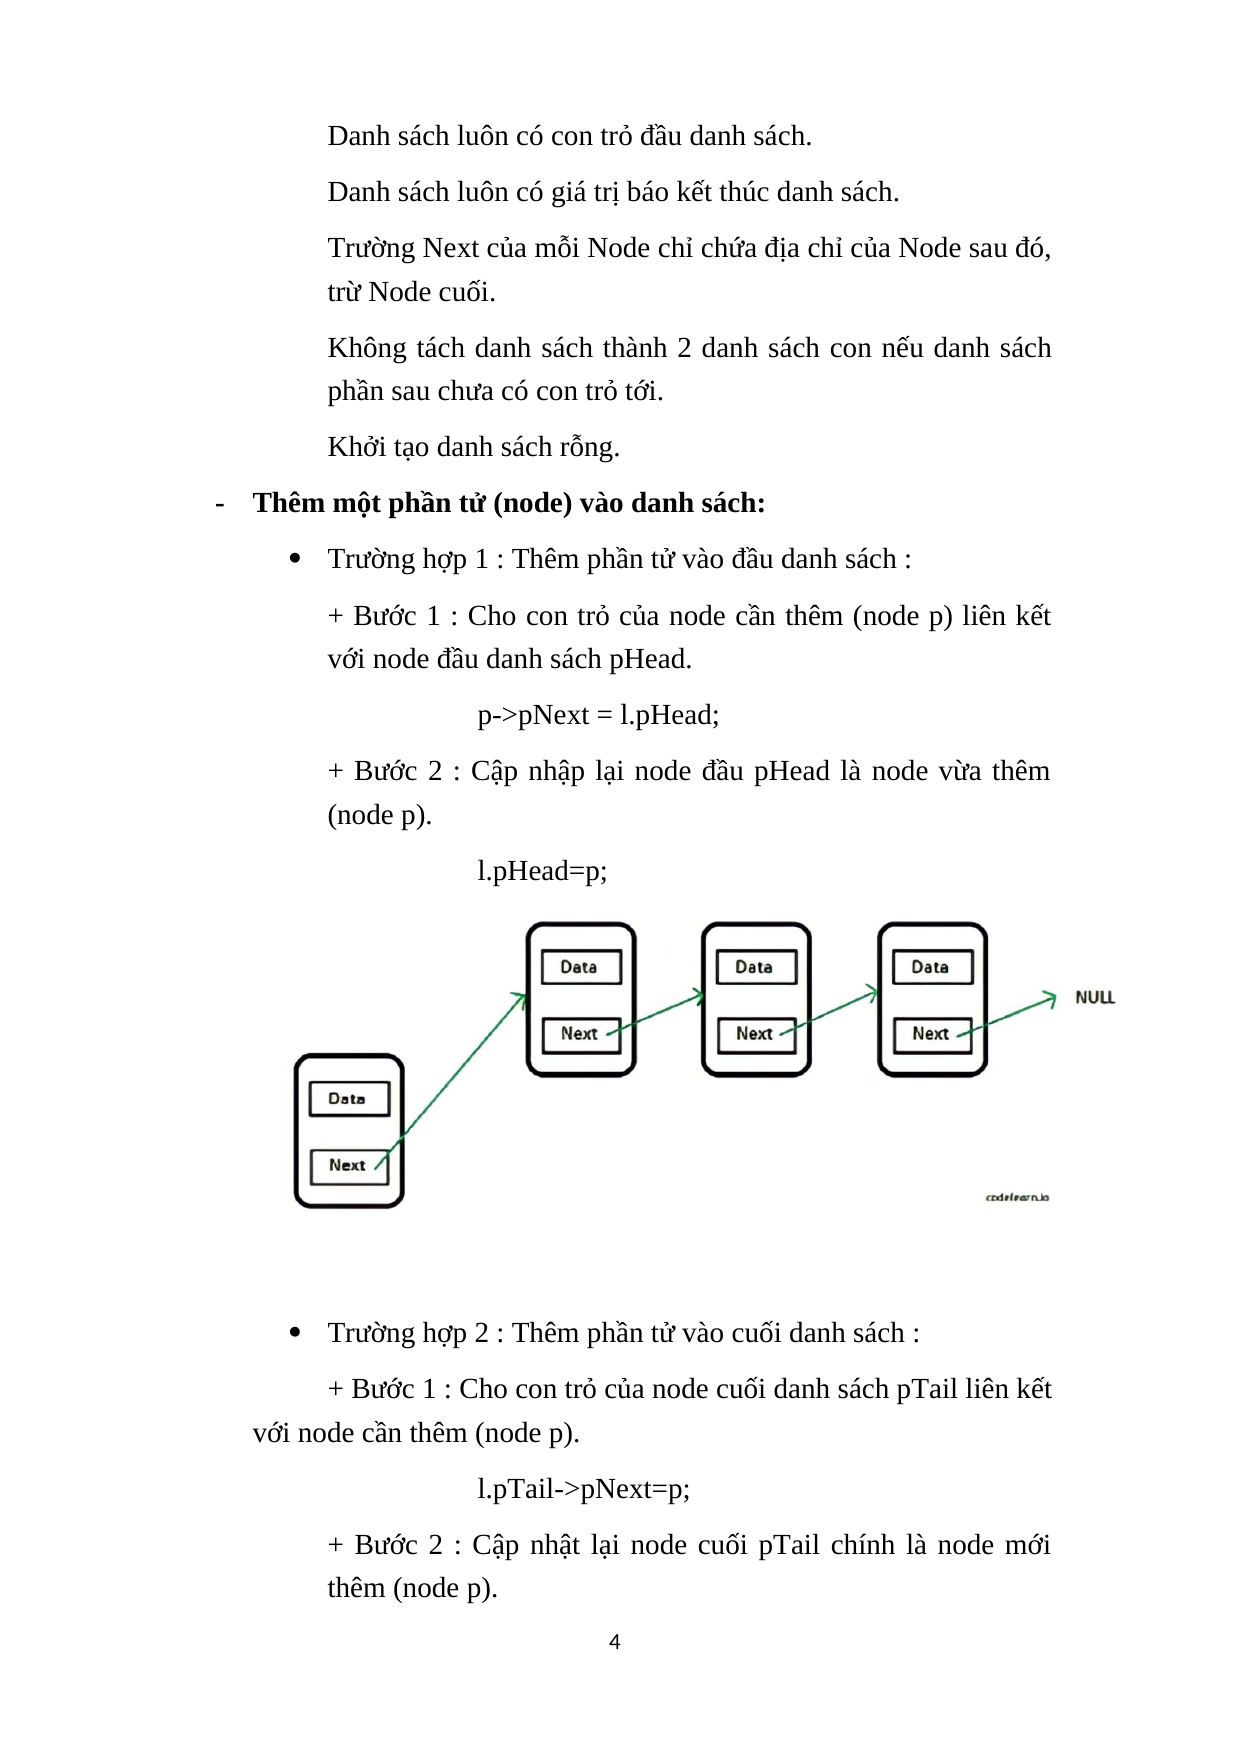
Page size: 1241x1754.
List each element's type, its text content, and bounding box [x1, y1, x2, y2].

text Trường Next của mỗi Node chỉ chứa địa chỉ của Node sau đó, trừ Node cuối. [327, 230, 1052, 307]
list Trường hợp 2 : Thêm phần tử vào cuối danh sách : [290, 1315, 1052, 1349]
text Danh sách luôn có giá trị báo kết thúc danh sách. [327, 174, 1052, 208]
picture [252, 908, 1128, 1213]
text + Bước 1 : Cho con trỏ của node cần thêm (node p) liên kết với node đầu danh sách pHead. [327, 598, 1052, 675]
text l.pHead=p; [177, 853, 1052, 886]
text Khởi tạo danh sách rỗng. [327, 429, 1052, 463]
text Không tách danh sách thành 2 danh sách con nếu danh sách phần sau chưa có con trỏ tới. [327, 330, 1052, 407]
text l.pTail->pNext=p; [177, 1471, 1052, 1504]
text Danh sách luôn có con trỏ đầu danh sách. [327, 118, 1052, 152]
list Thêm một phần tử (node) vào danh sách: [215, 485, 1052, 519]
text + Bước 1 : Cho con trỏ của node cuối danh sách pTail liên kết với node cần thêm (node p). [252, 1371, 1052, 1448]
text + Bước 2 : Cập nhật lại node cuối pTail chính là node mới thêm (node p). [327, 1527, 1052, 1604]
text + Bước 2 : Cập nhập lại node đầu pHead là node vừa thêm (node p). [327, 753, 1052, 830]
text p->pNext = l.pHead; [177, 697, 1052, 731]
list Trường hợp 1 : Thêm phần tử vào đầu danh sách : [290, 541, 1052, 575]
